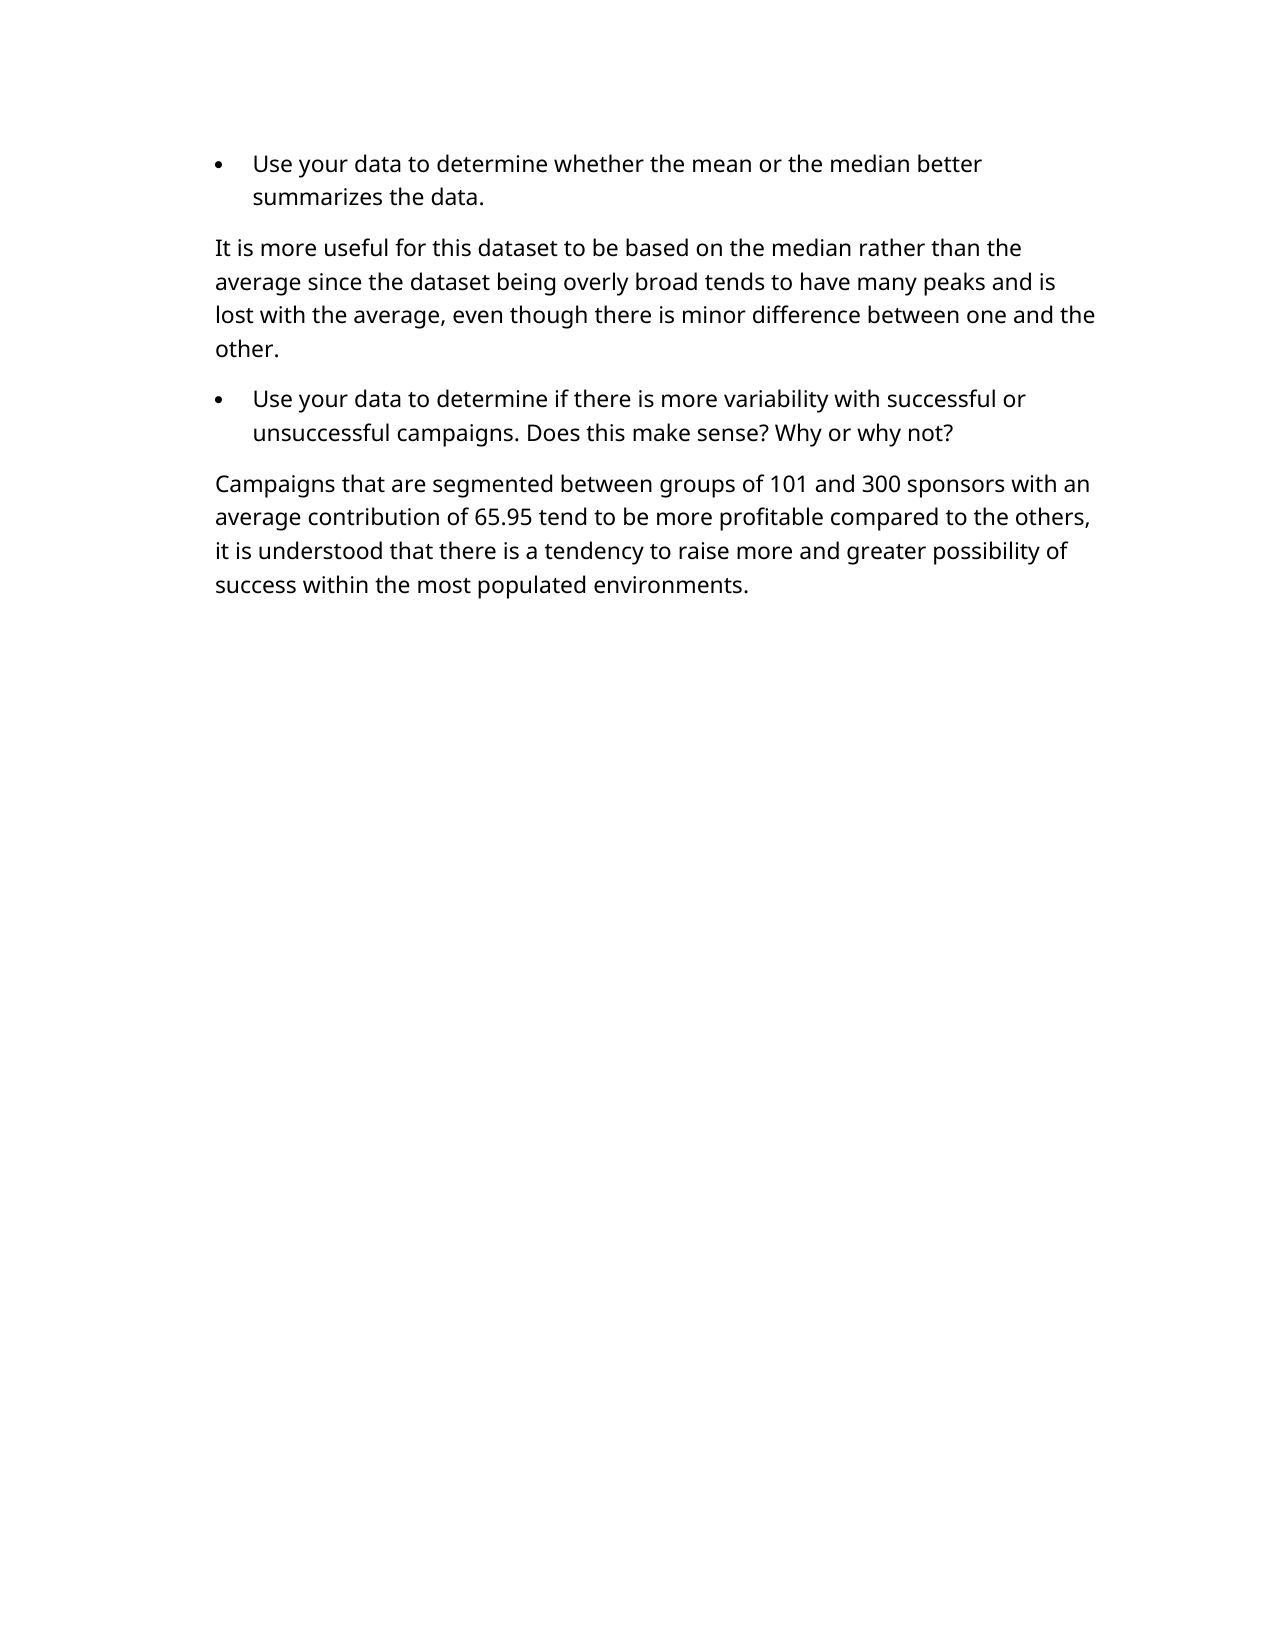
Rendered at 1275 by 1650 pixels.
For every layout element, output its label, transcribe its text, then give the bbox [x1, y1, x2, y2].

list Use your data to determine if there is more variability with successful or unsuccessful campaigns. Does this make sense? Why or why not? [215, 383, 1098, 448]
list Use your data to determine whether the mean or the median better summarizes the data. [215, 148, 1098, 213]
text It is more useful for this dataset to be based on the median rather than the average since the dataset being overly broad tends to have many peaks and is lost with the average, even though there is minor difference between one and the other. [215, 232, 1098, 364]
text Campaigns that are segmented between groups of 101 and 300 sponsors with an average contribution of 65.95 tend to be more profitable compared to the others, it is understood that there is a tendency to raise more and greater possibility of success within the most populated environments. [215, 468, 1098, 600]
